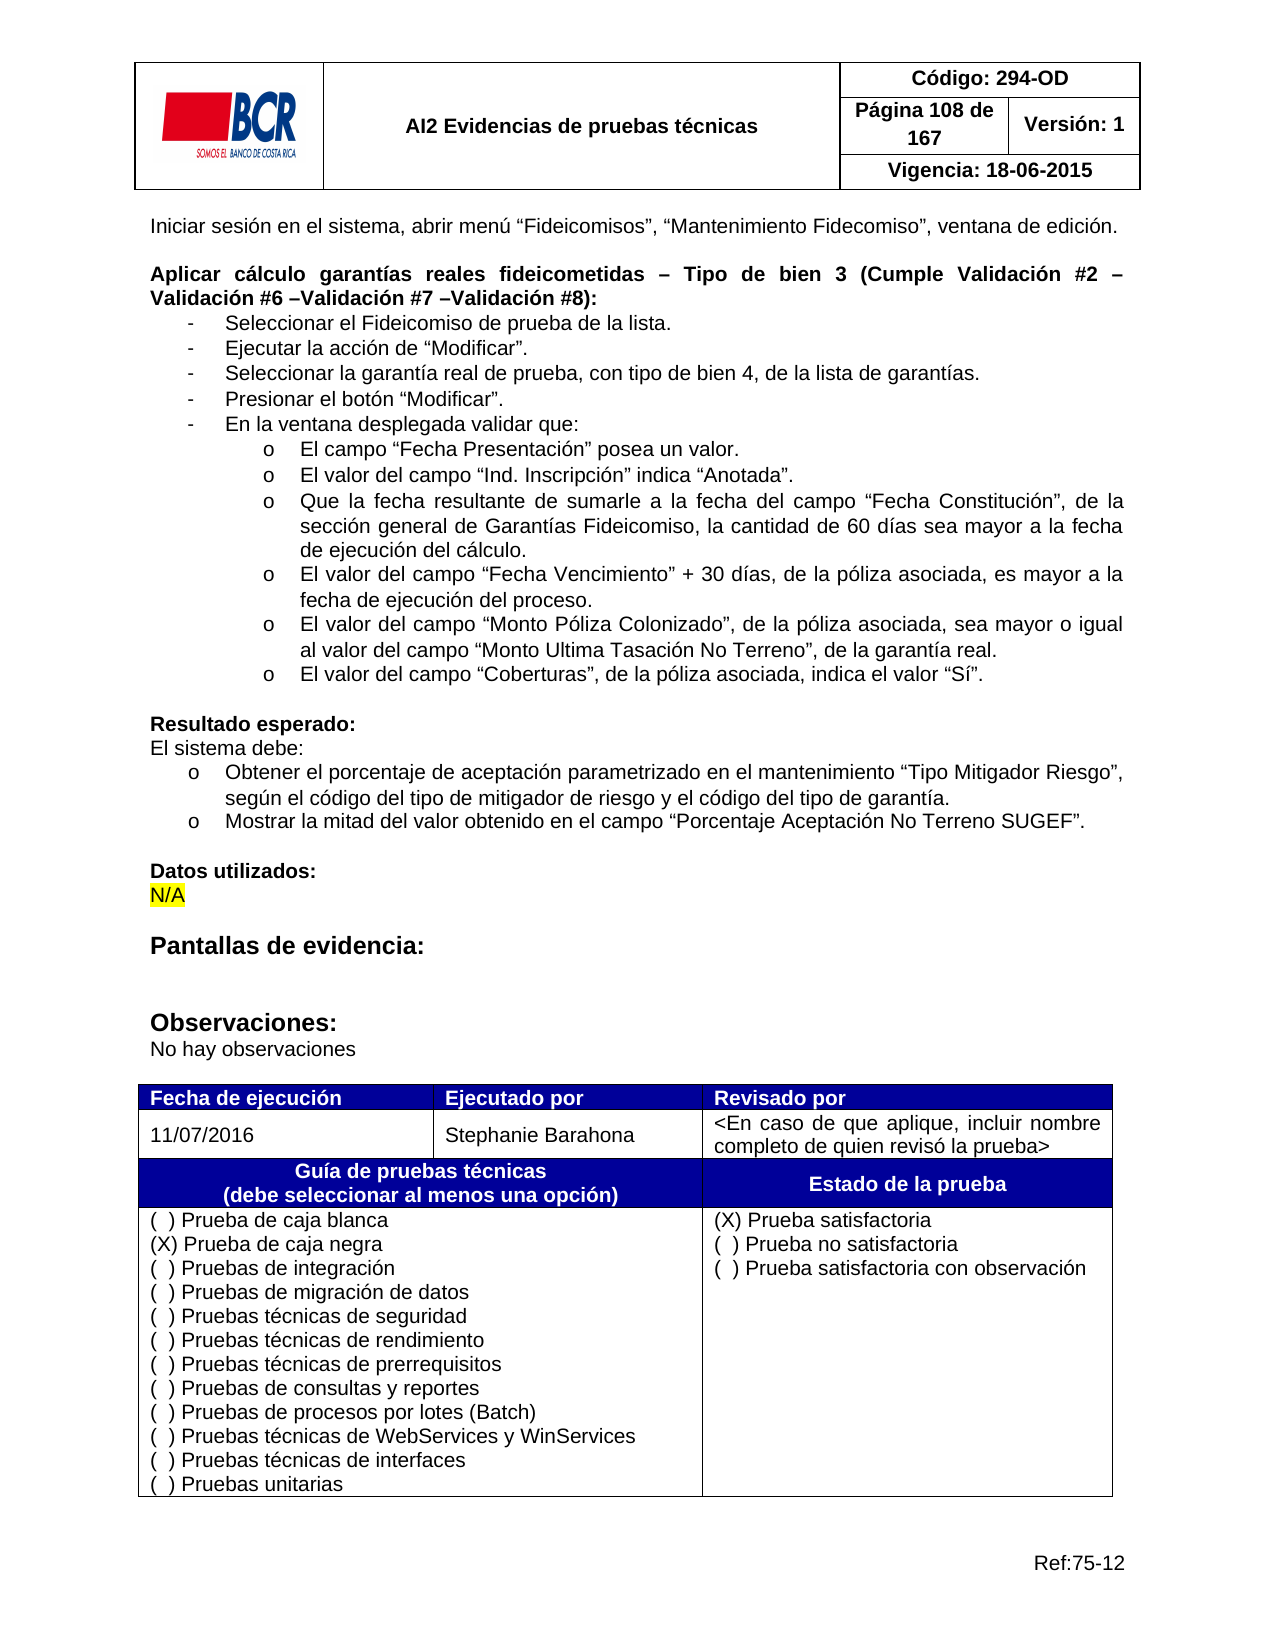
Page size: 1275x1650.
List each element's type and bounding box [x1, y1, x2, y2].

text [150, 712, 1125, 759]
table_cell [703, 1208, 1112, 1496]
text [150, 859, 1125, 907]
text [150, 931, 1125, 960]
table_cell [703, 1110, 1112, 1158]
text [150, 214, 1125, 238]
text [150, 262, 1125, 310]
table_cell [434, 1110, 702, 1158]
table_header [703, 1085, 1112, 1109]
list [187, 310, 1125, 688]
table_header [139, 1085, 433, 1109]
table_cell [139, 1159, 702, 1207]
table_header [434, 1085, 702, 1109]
picture [152, 85, 306, 163]
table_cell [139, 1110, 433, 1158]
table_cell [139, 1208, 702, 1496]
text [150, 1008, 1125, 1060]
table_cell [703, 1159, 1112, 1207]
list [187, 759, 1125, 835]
